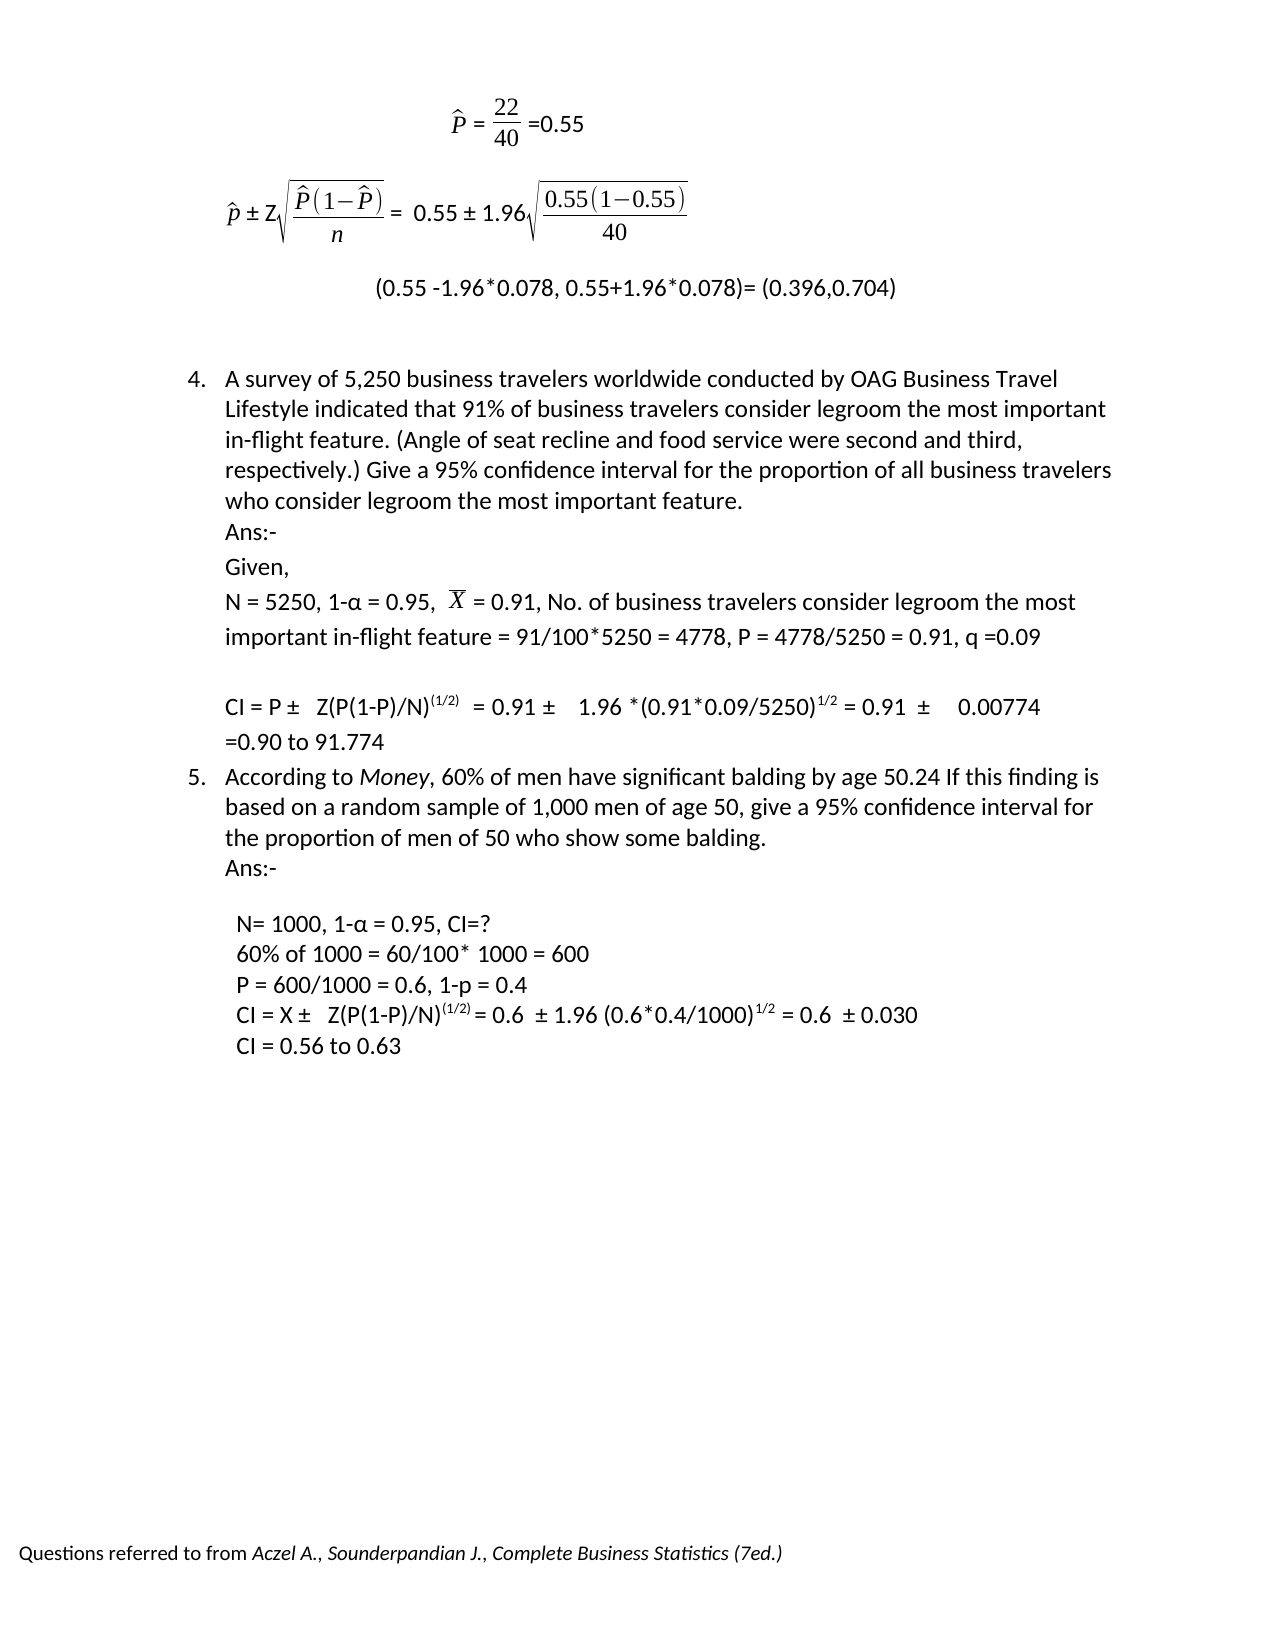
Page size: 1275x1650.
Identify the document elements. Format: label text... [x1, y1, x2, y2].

list According to Money, 60% of men have significant balding by age 50.24 If this finding is based on a random sample of 1,000 men of age 50, give a 95% confidence interval for the proportion of men of 50 who show some balding. [187, 761, 1125, 852]
text Ans:- [150, 852, 1125, 883]
text N= 1000, 1-α = 0.95, CI=? [150, 908, 1125, 939]
text N = 5250, 1-α = 0.95, = 0.91, No. of business travelers consider legroom the most important in-flight feature = 91/100*5250 = 4778, P = 4778/5250 = 0.91, q =0.09 [225, 586, 1125, 651]
text = =0.55 [225, 94, 1125, 153]
text CI = P ± Z(P(1-P)/N)(1/2) = 0.91 ± 1.96 *(0.91*0.09/5250)1/2 = 0.91 ± 0.00774 [225, 691, 1125, 721]
list A survey of 5,250 business travelers worldwide conducted by OAG Business Travel Lifestyle indicated that 91% of business travelers consider legroom the most important in-flight feature. (Angle of seat recline and food service were second and third, respectively.) Give a 95% confidence interval for the proportion of all business travelers who consider legroom the most important feature. [187, 363, 1125, 516]
text =0.90 to 91.774 [225, 726, 1125, 756]
text (0.55 -1.96*0.078, 0.55+1.96*0.078)= (0.396,0.704) [225, 272, 1125, 303]
text CI = X ± Z(P(1-P)/N)(1/2) = 0.6 ± 1.96 (0.6*0.4/1000)1/2 = 0.6 ± 0.030 [150, 1000, 1125, 1030]
text CI = 0.56 to 0.63 [150, 1030, 1125, 1061]
text 60% of 1000 = 60/100* 1000 = 600 [150, 939, 1125, 969]
text ± Z = 0.55 ± 1.96 [225, 178, 1125, 247]
text Ans:- [225, 516, 1125, 546]
text Given, [225, 551, 1125, 581]
text P = 600/1000 = 0.6, 1-p = 0.4 [150, 969, 1125, 1000]
